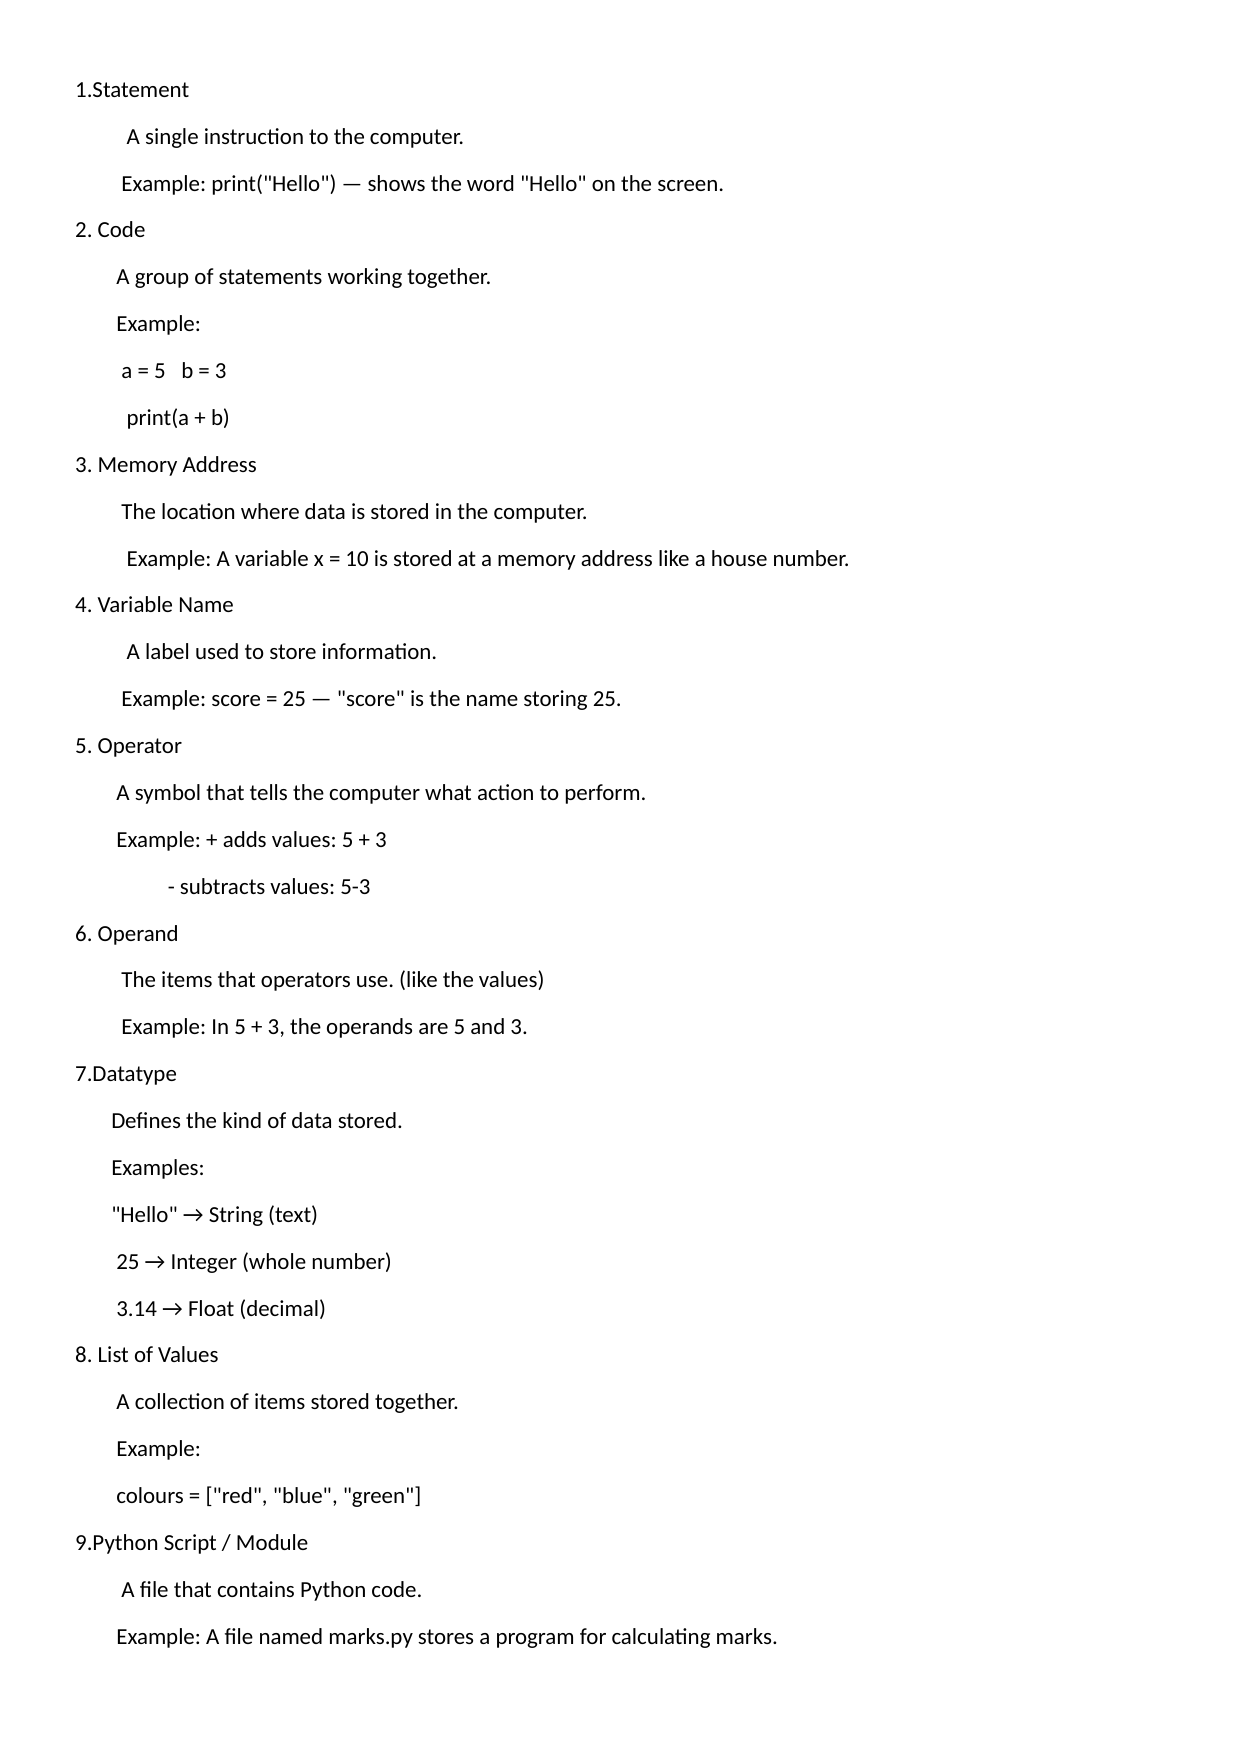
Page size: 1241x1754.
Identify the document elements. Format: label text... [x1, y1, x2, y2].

text a = 5 b = 3 [75, 356, 1165, 384]
text A single instruction to the computer. [75, 122, 1165, 150]
text Example: A variable x = 10 is stored at a memory address like a house number. [75, 544, 1165, 572]
text Defines the kind of data stored. [75, 1106, 1165, 1134]
text 7.Datatype [75, 1059, 1165, 1087]
text "Hello" → String (text) [75, 1200, 1165, 1228]
text The location where data is stored in the computer. [75, 497, 1165, 525]
text 3.14 → Float (decimal) [75, 1294, 1165, 1322]
text Example: + adds values: 5 + 3 [75, 825, 1165, 853]
text 9.Python Script / Module [75, 1528, 1165, 1556]
text 6. Operand [75, 919, 1165, 947]
text The items that operators use. (like the values) [75, 966, 1165, 994]
text A label used to store information. [75, 637, 1165, 666]
text - subtracts values: 5-3 [75, 872, 1165, 900]
text Example: score = 25 — "score" is the name storing 25. [75, 684, 1165, 712]
text 4. Variable Name [75, 591, 1165, 619]
text print(a + b) [75, 403, 1165, 431]
text 25 → Integer (whole number) [75, 1247, 1165, 1275]
text 1.Statement [75, 75, 1165, 103]
text A symbol that tells the computer what action to perform. [75, 778, 1165, 806]
text Example: print("Hello") — shows the word "Hello" on the screen. [75, 169, 1165, 197]
text A collection of items stored together. [75, 1387, 1165, 1416]
text 3. Memory Address [75, 450, 1165, 478]
text Example: [75, 1434, 1165, 1462]
text A file that contains Python code. [75, 1575, 1165, 1603]
text Example: In 5 + 3, the operands are 5 and 3. [75, 1012, 1165, 1041]
text 8. List of Values [75, 1341, 1165, 1369]
text Example: [75, 309, 1165, 337]
text Examples: [75, 1153, 1165, 1181]
text Example: A file named marks.py stores a program for calculating marks. [75, 1622, 1165, 1650]
text 2. Code [75, 216, 1165, 244]
text 5. Operator [75, 731, 1165, 759]
text A group of statements working together. [75, 262, 1165, 291]
text colours = ["red", "blue", "green"] [75, 1481, 1165, 1509]
